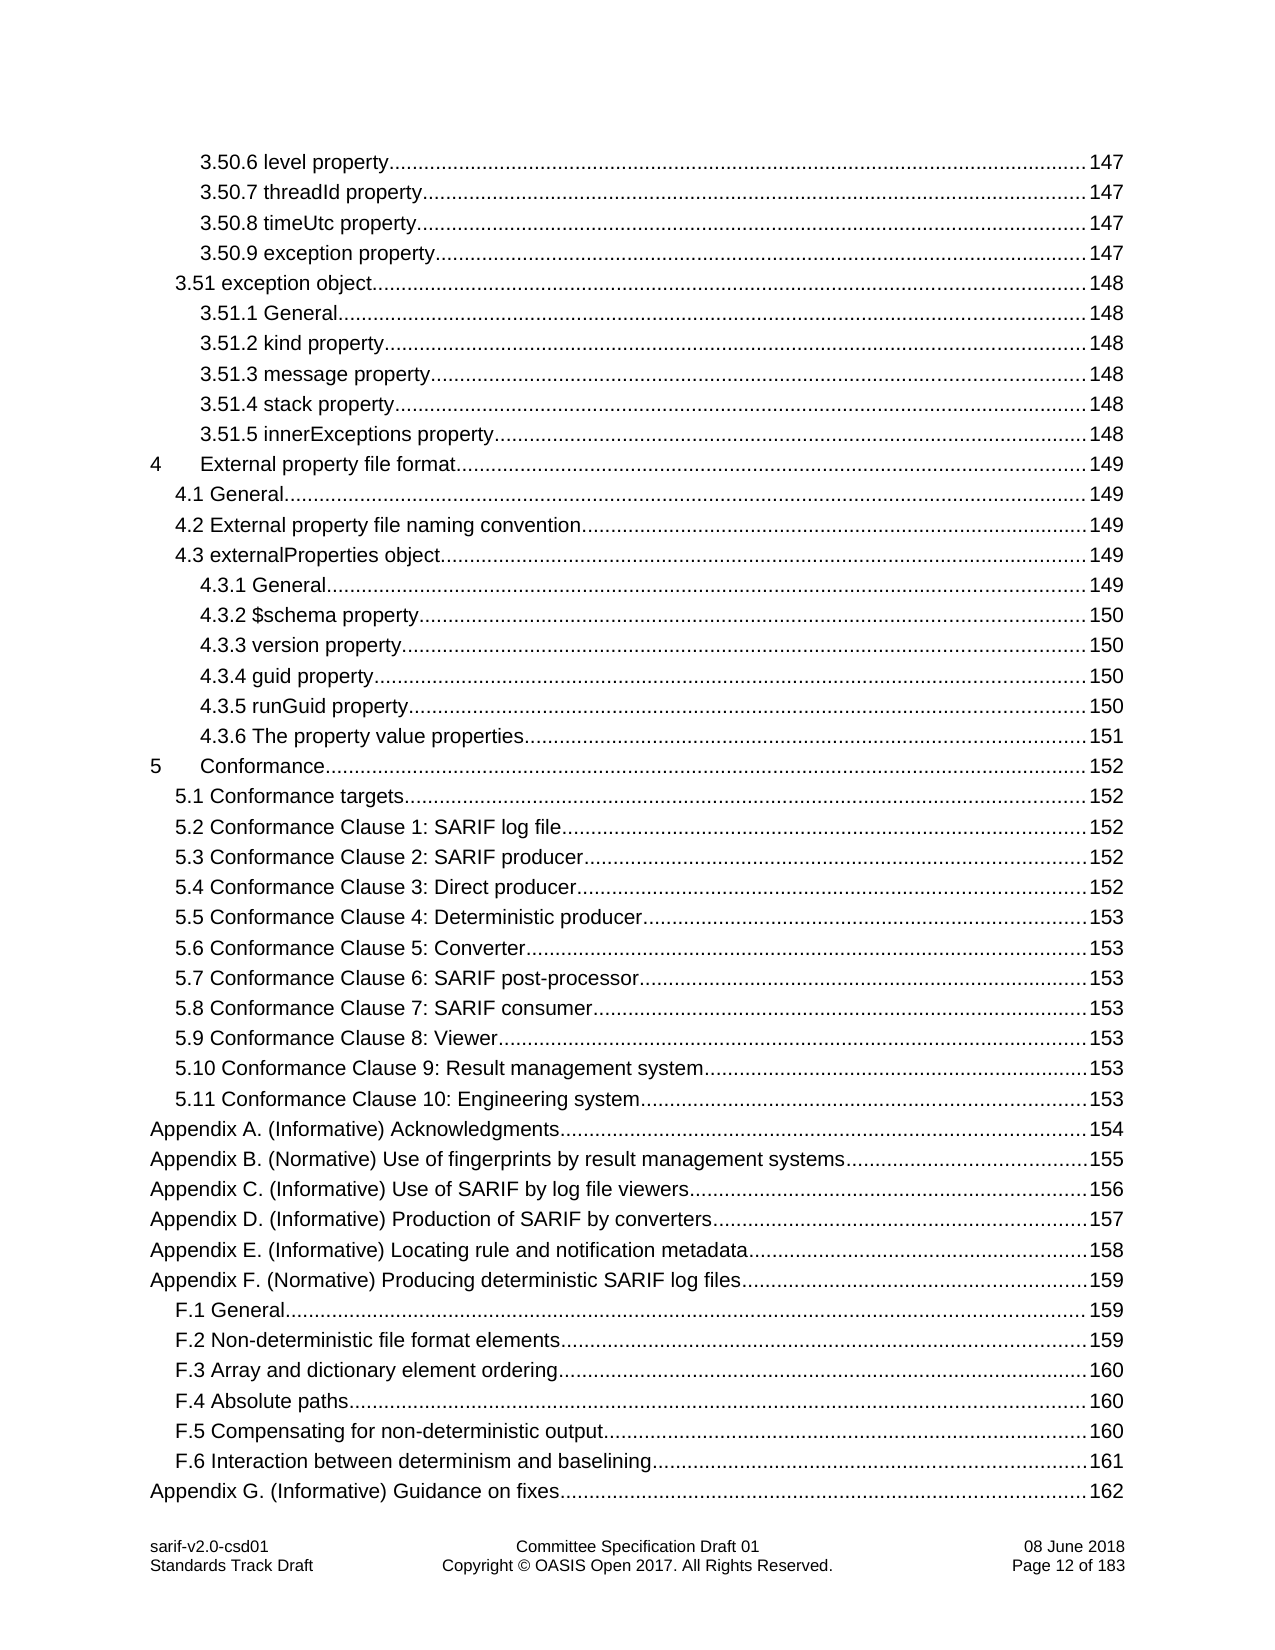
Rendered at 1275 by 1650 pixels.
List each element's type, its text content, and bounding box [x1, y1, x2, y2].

text F.1 General 159 [175, 1298, 1125, 1322]
text Appendix F. (Normative) Producing deterministic SARIF log files 159 [150, 1268, 1125, 1292]
text 3.51.4 stack property 148 [200, 392, 1125, 416]
text 5.10 Conformance Clause 9: Result management system 153 [175, 1056, 1125, 1080]
text Appendix A. (Informative) Acknowledgments 154 [150, 1117, 1125, 1141]
text 3.51 exception object 148 [175, 271, 1125, 295]
text 3.51.2 kind property 148 [200, 331, 1125, 355]
text F.2 Non-deterministic file format elements 159 [175, 1328, 1125, 1352]
text 3.51.3 message property 148 [200, 361, 1125, 385]
text Appendix D. (Informative) Production of SARIF by converters 157 [150, 1207, 1125, 1231]
text 5 Conformance 152 [150, 754, 1125, 778]
text 4.3.2 $schema property 150 [200, 603, 1125, 627]
text F.6 Interaction between determinism and baselining 161 [175, 1449, 1125, 1473]
text 5.5 Conformance Clause 4: Deterministic producer 153 [175, 905, 1125, 929]
text Appendix G. (Informative) Guidance on fixes 162 [150, 1479, 1125, 1503]
text 5.11 Conformance Clause 10: Engineering system 153 [175, 1086, 1125, 1110]
text 5.9 Conformance Clause 8: Viewer 153 [175, 1026, 1125, 1050]
text F.4 Absolute paths 160 [175, 1388, 1125, 1412]
text 4.3.1 General 149 [200, 573, 1125, 597]
text 4.3.5 runGuid property 150 [200, 694, 1125, 718]
text 3.51.5 innerExceptions property 148 [200, 422, 1125, 446]
text 3.50.6 level property 147 [200, 150, 1125, 174]
text 3.50.7 threadId property 147 [200, 180, 1125, 204]
text 4.3.3 version property 150 [200, 633, 1125, 657]
text Appendix B. (Normative) Use of fingerprints by result management systems 155 [150, 1147, 1125, 1171]
text 5.7 Conformance Clause 6: SARIF post-processor 153 [175, 966, 1125, 989]
text F.5 Compensating for non-deterministic output 160 [175, 1419, 1125, 1443]
text 4.2 External property file naming convention 149 [175, 512, 1125, 536]
text 5.3 Conformance Clause 2: SARIF producer 152 [175, 845, 1125, 869]
text 5.2 Conformance Clause 1: SARIF log file 152 [175, 814, 1125, 838]
text F.3 Array and dictionary element ordering 160 [175, 1358, 1125, 1382]
text Appendix C. (Informative) Use of SARIF by log file viewers 156 [150, 1177, 1125, 1201]
text 3.51.1 General 148 [200, 301, 1125, 325]
text 4.3.6 The property value properties 151 [200, 724, 1125, 748]
text 5.1 Conformance targets 152 [175, 784, 1125, 808]
text 5.6 Conformance Clause 5: Converter 153 [175, 935, 1125, 959]
text Appendix E. (Informative) Locating rule and notification metadata 158 [150, 1237, 1125, 1261]
text 3.50.8 timeUtc property 147 [200, 210, 1125, 234]
text 3.50.9 exception property 147 [200, 241, 1125, 264]
text 4.1 General 149 [175, 482, 1125, 506]
text 5.4 Conformance Clause 3: Direct producer 152 [175, 875, 1125, 899]
text 4 External property file format 149 [150, 452, 1125, 476]
text 5.8 Conformance Clause 7: SARIF consumer 153 [175, 996, 1125, 1020]
text 4.3.4 guid property 150 [200, 663, 1125, 687]
text 4.3 externalProperties object 149 [175, 543, 1125, 567]
